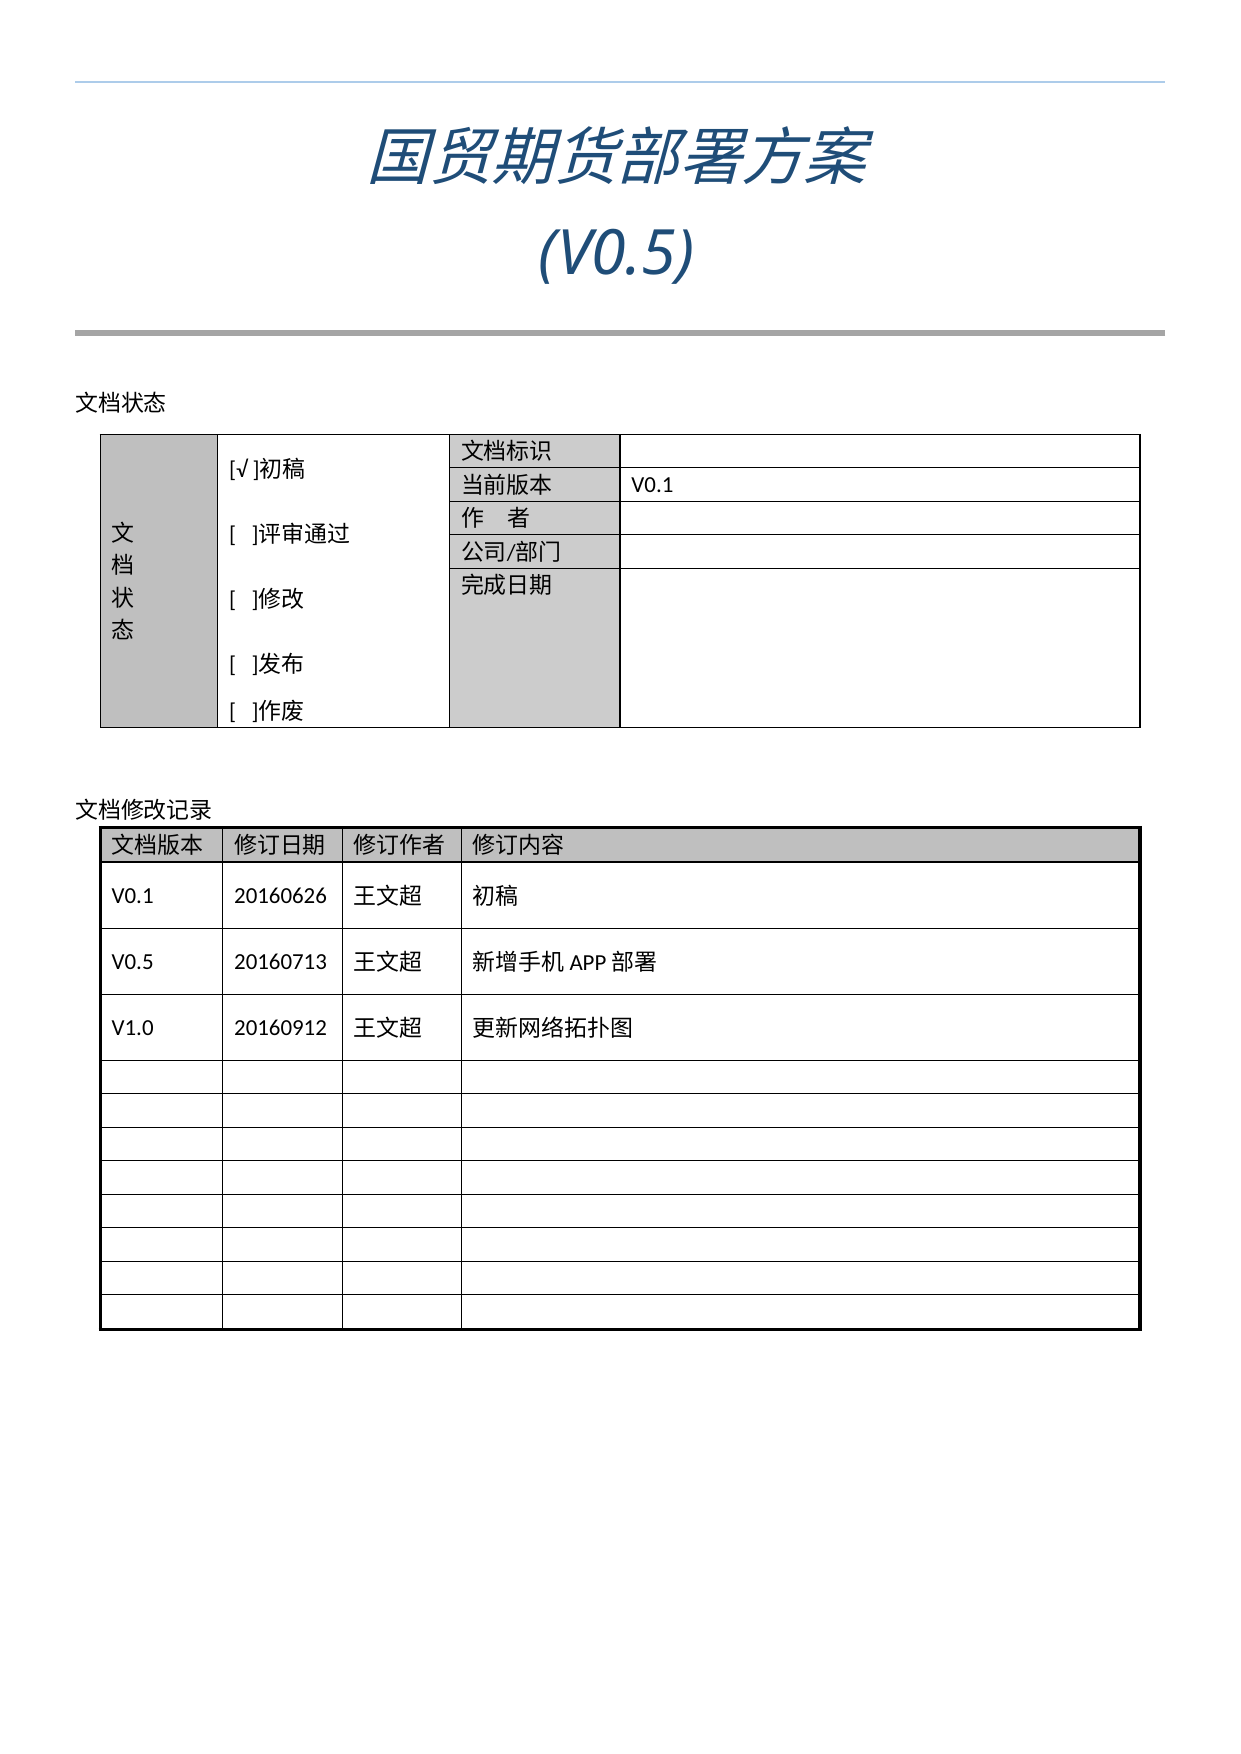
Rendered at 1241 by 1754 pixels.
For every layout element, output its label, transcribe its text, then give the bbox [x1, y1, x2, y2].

table_cell [102, 1195, 222, 1227]
table_cell 公司/部门 [450, 535, 619, 568]
table_cell [462, 1195, 1138, 1227]
table_cell [462, 1228, 1138, 1261]
table_cell [223, 1262, 342, 1294]
table_cell [462, 1094, 1138, 1127]
table_header 修订日期 [223, 829, 342, 861]
table_cell 王文超 [343, 995, 461, 1059]
table_cell [621, 502, 1139, 534]
table_header 修订作者 [343, 829, 461, 861]
table_cell [223, 1195, 342, 1227]
table_cell [343, 1061, 461, 1093]
table_cell [621, 535, 1139, 568]
table_cell [223, 1128, 342, 1160]
table_cell [343, 1195, 461, 1227]
table_header 修订内容 [462, 829, 1138, 861]
table_header 文档版本 [102, 829, 222, 861]
table_cell 20160912 [223, 995, 342, 1059]
table_cell V0.1 [621, 468, 1139, 501]
table_header [621, 435, 1139, 467]
table_cell V0.1 [102, 863, 222, 927]
table_cell [223, 1295, 342, 1328]
table_cell 新增手机 APP 部署 [462, 929, 1138, 993]
table_cell [343, 1295, 461, 1328]
table_cell 更新网络拓扑图 [462, 995, 1138, 1059]
table_cell [343, 1228, 461, 1261]
table_cell [223, 1161, 342, 1194]
table_cell 20160626 [223, 863, 342, 927]
table_cell [343, 1161, 461, 1194]
table_cell 完成日期 [450, 569, 619, 727]
table_cell V0.5 [102, 929, 222, 993]
table_cell [621, 569, 1139, 727]
table_cell [102, 1262, 222, 1294]
table_cell 初稿 [462, 863, 1138, 927]
table_cell [462, 1128, 1138, 1160]
table_cell [223, 1061, 342, 1093]
table_cell [462, 1161, 1138, 1194]
table_cell [102, 1161, 222, 1194]
title (V0.5) [75, 178, 1165, 330]
table_cell [223, 1228, 342, 1261]
table_cell V1.0 [102, 995, 222, 1059]
table_cell [343, 1262, 461, 1294]
title 国贸期货部署方案 [75, 83, 1165, 178]
table_header 文档标识 [450, 435, 619, 467]
table_cell [462, 1262, 1138, 1294]
text 文档状态 [75, 369, 1165, 434]
table_cell [102, 1061, 222, 1093]
table_cell 20160713 [223, 929, 342, 993]
table_cell 当前版本 [450, 468, 619, 501]
text 文档修改记录 [75, 793, 1165, 826]
table_cell [102, 1295, 222, 1328]
table_cell 作 者 [450, 502, 619, 534]
table_cell 王文超 [343, 863, 461, 927]
table_cell [462, 1295, 1138, 1328]
table_header 文 档 状 态 [101, 435, 217, 727]
table_cell [343, 1128, 461, 1160]
table_cell [462, 1061, 1138, 1093]
table_cell [102, 1094, 222, 1127]
table_header [√ ]初稿 [ ]评审通过 [ ]修改 [ ]发布 [ ]作废 [218, 435, 449, 727]
table_cell [102, 1128, 222, 1160]
table_cell 王文超 [343, 929, 461, 993]
table_cell [102, 1228, 222, 1261]
table_cell [343, 1094, 461, 1127]
table_cell [223, 1094, 342, 1127]
